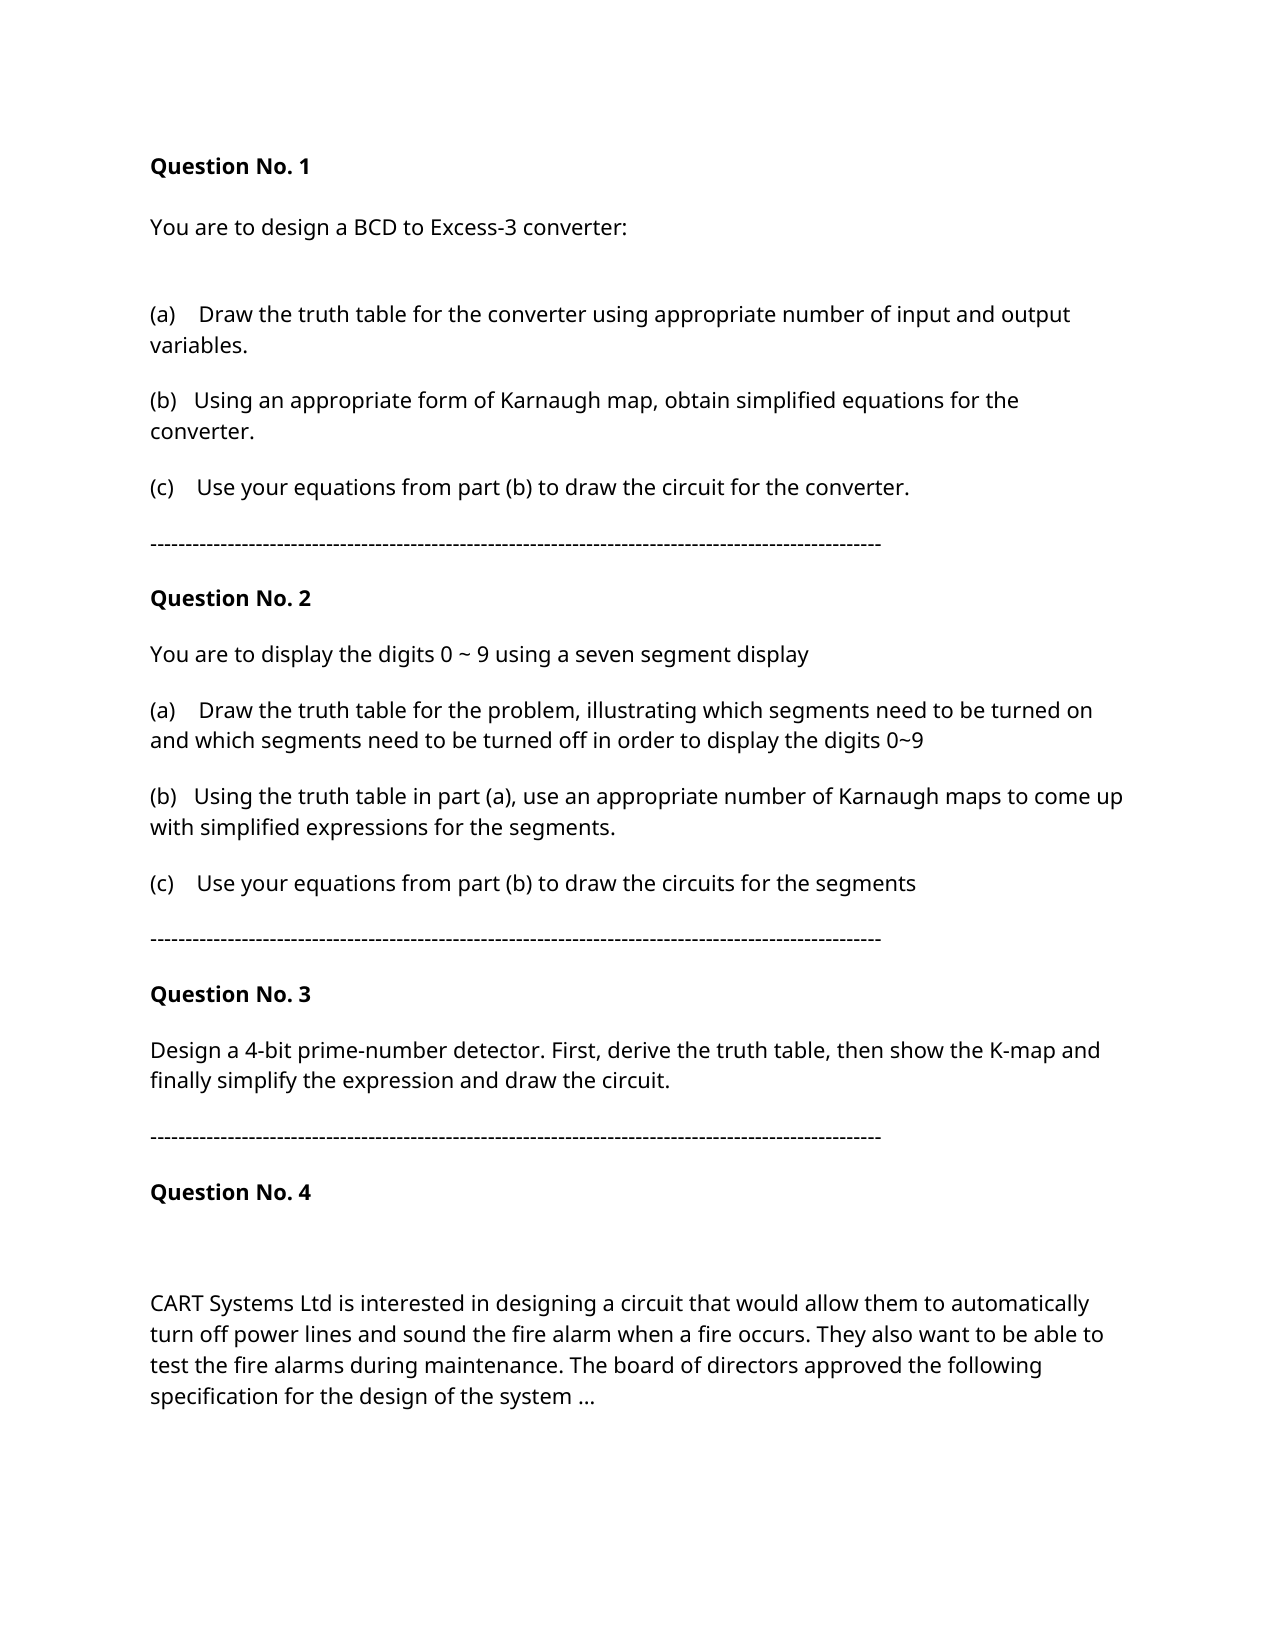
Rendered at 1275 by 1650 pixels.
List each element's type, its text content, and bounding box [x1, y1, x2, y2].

text CART Systems Ltd is interested in designing a circuit that would allow them to automatically turn off power lines and sound the fire alarm when a fire occurs. They also want to be able to test the fire alarms during maintenance. The board of directors approved the following specification for the design of the system … [150, 1287, 1125, 1410]
text (b) Using the truth table in part (a), use an appropriate number of Karnaugh maps to come up with simplified expressions for the segments. [150, 780, 1125, 842]
text (b) Using an appropriate form of Karnaugh map, obtain simplified equations for the converter. [150, 384, 1125, 446]
text (a) Draw the truth table for the problem, illustrating which segments need to be turned on and which segments need to be turned off in order to display the digits 0~9 [150, 694, 1125, 755]
text (c) Use your equations from part (b) to draw the circuit for the converter. [150, 471, 1125, 502]
text You are to design a BCD to Excess-3 converter: [150, 211, 1125, 242]
text You are to display the digits 0 ~ 9 using a seven segment display [150, 638, 1125, 669]
text (c) Use your equations from part (b) to draw the circuits for the segments [150, 867, 1125, 897]
text -------------------------------------------------------------------------------------------------------- [150, 1120, 1125, 1151]
text -------------------------------------------------------------------------------------------------------- [150, 922, 1125, 953]
text Design a 4-bit prime-number detector. First, derive the truth table, then show the K-map and finally simplify the expression and draw the circuit. [150, 1034, 1125, 1095]
text Question No. 3 [150, 978, 1125, 1009]
text -------------------------------------------------------------------------------------------------------- [150, 527, 1125, 557]
text Question No. 2 [150, 582, 1125, 613]
text Question No. 1 [150, 150, 1125, 181]
text (a) Draw the truth table for the converter using appropriate number of input and output variables. [150, 298, 1125, 359]
text Question No. 4 [150, 1176, 1125, 1207]
